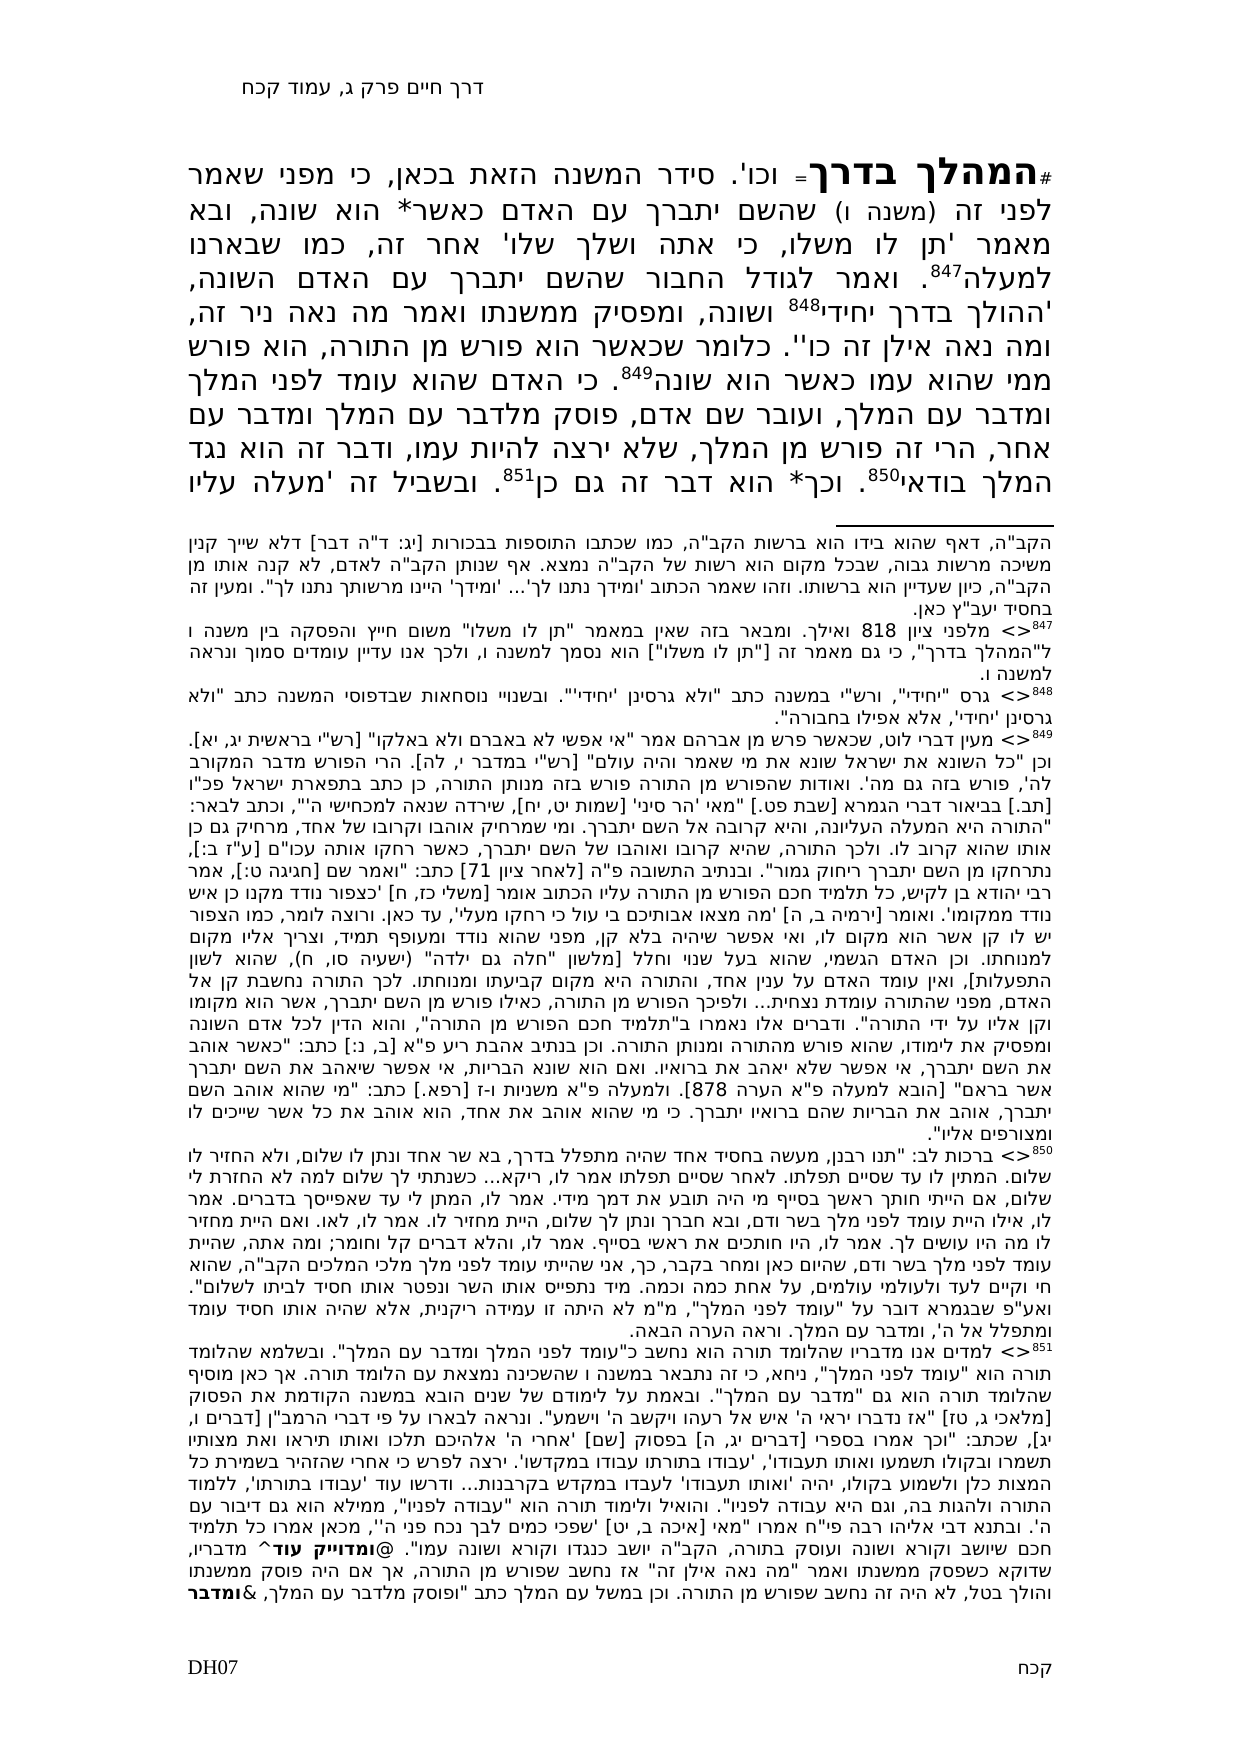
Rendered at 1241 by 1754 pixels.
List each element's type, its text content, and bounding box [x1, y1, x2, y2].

text #המהלך בדרך= וכו'. סידר המשנה הזאת בכאן, כי מפני שאמר לפני זה (משנה ו) שהשם יתברך עם האדם כאשר* הוא שונה, ובא מאמר 'תן לו משלו, כי אתה ושלך שלו' אחר זה, כמו שבארנו למעלה. ואמר לגודל החבור שהשם יתברך עם האדם השונה, 'ההולך בדרך יחידי ושונה, ומפסיק ממשנתו ואמר מה נאה ניר זה, ומה נאה אילן זה כו''. כלומר שכאשר הוא פורש מן התורה, הוא פורש ממי שהוא עמו כאשר הוא שונה. כי האדם שהוא עומד לפני המלך ומדבר עם המלך, ועובר שם אדם, פוסק מלדבר עם המלך ומדבר עם אחר, הרי זה פורש מן המלך, שלא ירצה להיות עמו, ודבר זה הוא נגד המלך בודאי. וכך* הוא דבר זה גם כן. ובשביל זה 'מעלה עליו הכתוב כאילו מתחייב בנפשו'. וזה כי העושה דבר נגד המלך מתחייב בנפשו, שכך הוא ענין המורד במלכות שהוא חייב מיתה. [187, 150, 1053, 499]
